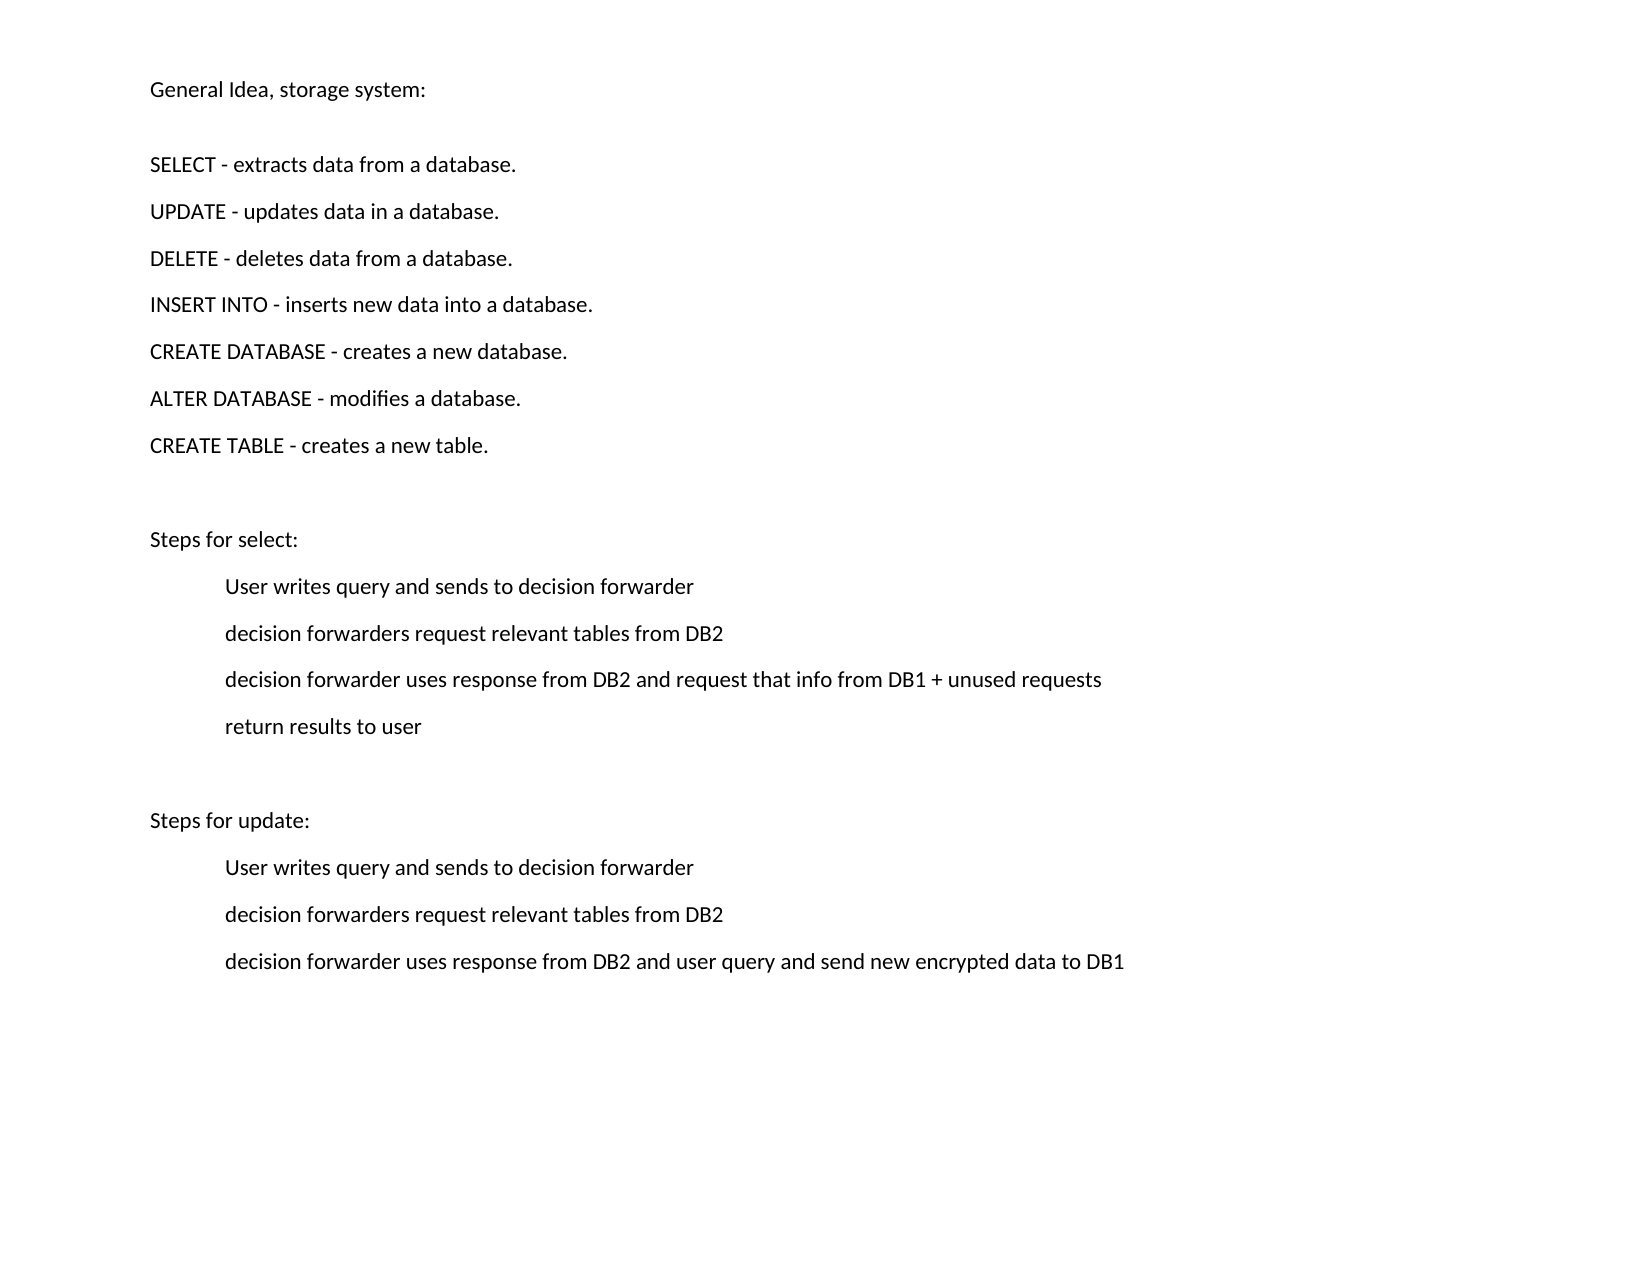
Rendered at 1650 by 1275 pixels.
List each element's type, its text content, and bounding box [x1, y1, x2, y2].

text decision forwarder uses response from DB2 and request that info from DB1 + unused requests [150, 666, 1500, 694]
text Steps for select: [150, 525, 1500, 553]
text DELETE - deletes data from a database. [150, 244, 1500, 272]
text decision forwarder uses response from DB2 and user query and send new encrypted data to DB1 [150, 947, 1500, 975]
text Steps for update: [150, 806, 1500, 834]
text UPDATE - updates data in a database. [150, 197, 1500, 225]
text User writes query and sends to decision forwarder [150, 572, 1500, 600]
text SELECT - extracts data from a database. [150, 150, 1500, 178]
text CREATE TABLE - creates a new table. [150, 431, 1500, 459]
text User writes query and sends to decision forwarder [150, 853, 1500, 881]
text decision forwarders request relevant tables from DB2 [150, 619, 1500, 647]
text INSERT INTO - inserts new data into a database. [150, 291, 1500, 319]
text ALTER DATABASE - modifies a database. [150, 384, 1500, 412]
text CREATE DATABASE - creates a new database. [150, 337, 1500, 366]
text decision forwarders request relevant tables from DB2 [150, 900, 1500, 928]
text return results to user [150, 712, 1500, 741]
